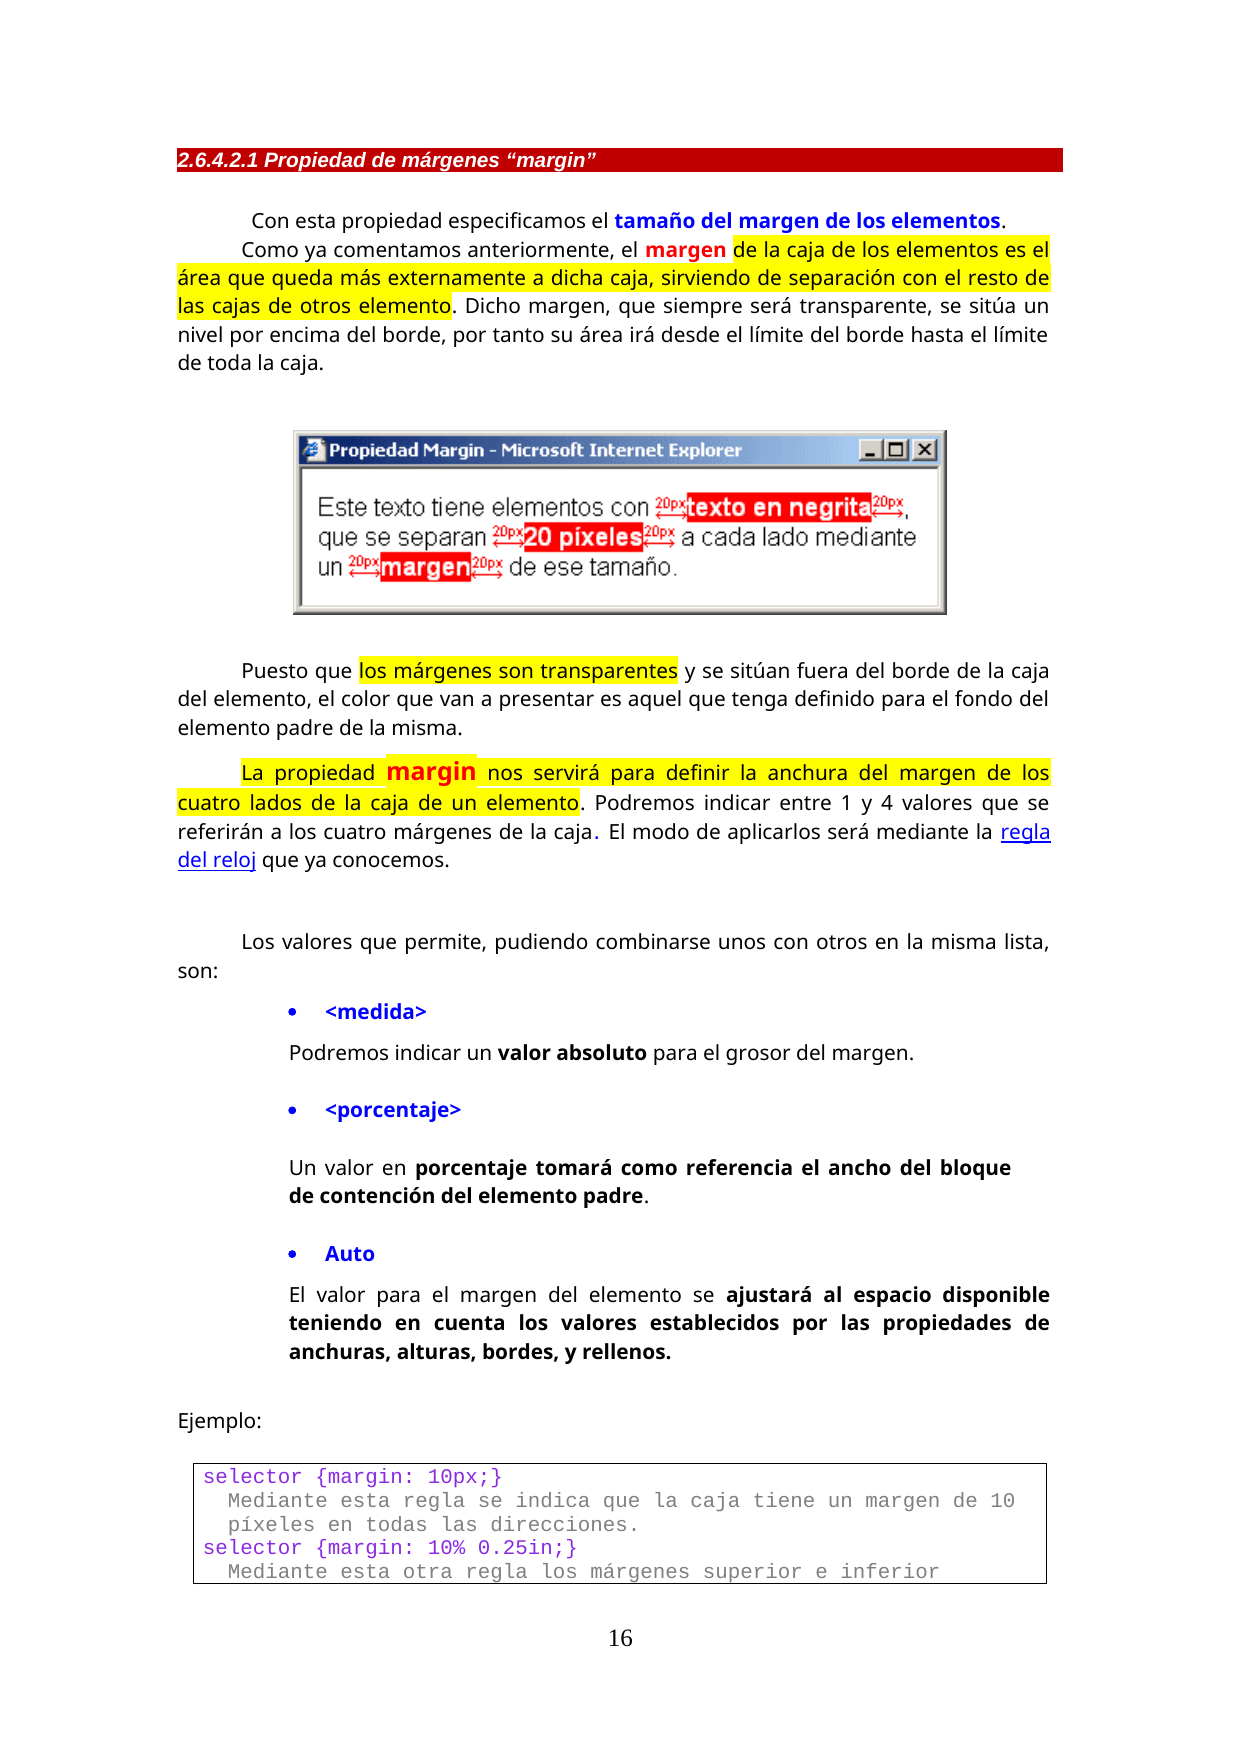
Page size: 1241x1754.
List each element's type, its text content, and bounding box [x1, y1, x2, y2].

text Mediante esta regla se indica que la caja tiene un margen de 10 [194, 1487, 1046, 1510]
text píxeles en todas las direcciones. [194, 1510, 1046, 1534]
list <porcentaje> [288, 1095, 1012, 1124]
text La propiedad margin nos servirá para definir la anchura del margen de los cuatro lados de la caja de un elemento. Podremos indicar entre 1 y 4 valores que se referirán a los cuatro márgenes de la caja. El modo de aplicarlos será mediante la regla del reloj que ya conocemos. [177, 753, 1051, 788]
text Ejemplo: [177, 1406, 1063, 1435]
text Con esta propiedad especificamos el tamaño del margen de los elementos. [177, 206, 1063, 235]
text Como ya comentamos anteriormente, el margen de la caja de los elementos es el área que queda más externamente a dicha caja, sirviendo de separación con el resto de las cajas de otros elemento. Dicho margen, que siempre será transparente, se sitúa un nivel por encima del borde, por tanto su área irá desde el límite del borde hasta el límite de toda la caja. [177, 292, 1051, 377]
subtitle 2.6.4.2.1 Propiedad de márgenes “margin” [177, 148, 1063, 172]
text Mediante esta otra regla los márgenes superior e inferior [194, 1558, 1046, 1583]
text Podremos indicar un valor absoluto para el grosor del margen. [288, 1038, 1051, 1066]
text selector {margin: 10% 0.25in;} [194, 1534, 1046, 1558]
text selector {margin: 10px;} [194, 1464, 1046, 1487]
text Los valores que permite, pudiendo combinarse unos con otros en la misma lista, son: [177, 927, 1051, 984]
text Puesto que los márgenes son transparentes y se sitúan fuera del borde de la caja del elemento, el color que van a presentar es aquel que tenga definido para el fondo del elemento padre de la misma. [177, 656, 1051, 741]
text El valor para el margen del elemento se ajustará al espacio disponible teniendo en cuenta los valores establecidos por las propiedades de anchuras, alturas, bordes, y rellenos. [288, 1280, 1051, 1365]
list Auto [288, 1239, 1051, 1267]
text La propiedad margin nos servirá para definir la anchura del margen de los cuatro lados de la caja de un elemento. Podremos indicar entre 1 y 4 valores que se referirán a los cuatro márgenes de la caja. El modo de aplicarlos será mediante la regla del reloj que ya conocemos. [177, 786, 1051, 874]
text Un valor en porcentaje tomará como referencia el ancho del bloque de contención del elemento padre. [288, 1153, 1012, 1210]
list <medida> [288, 997, 1051, 1025]
picture [293, 430, 947, 615]
